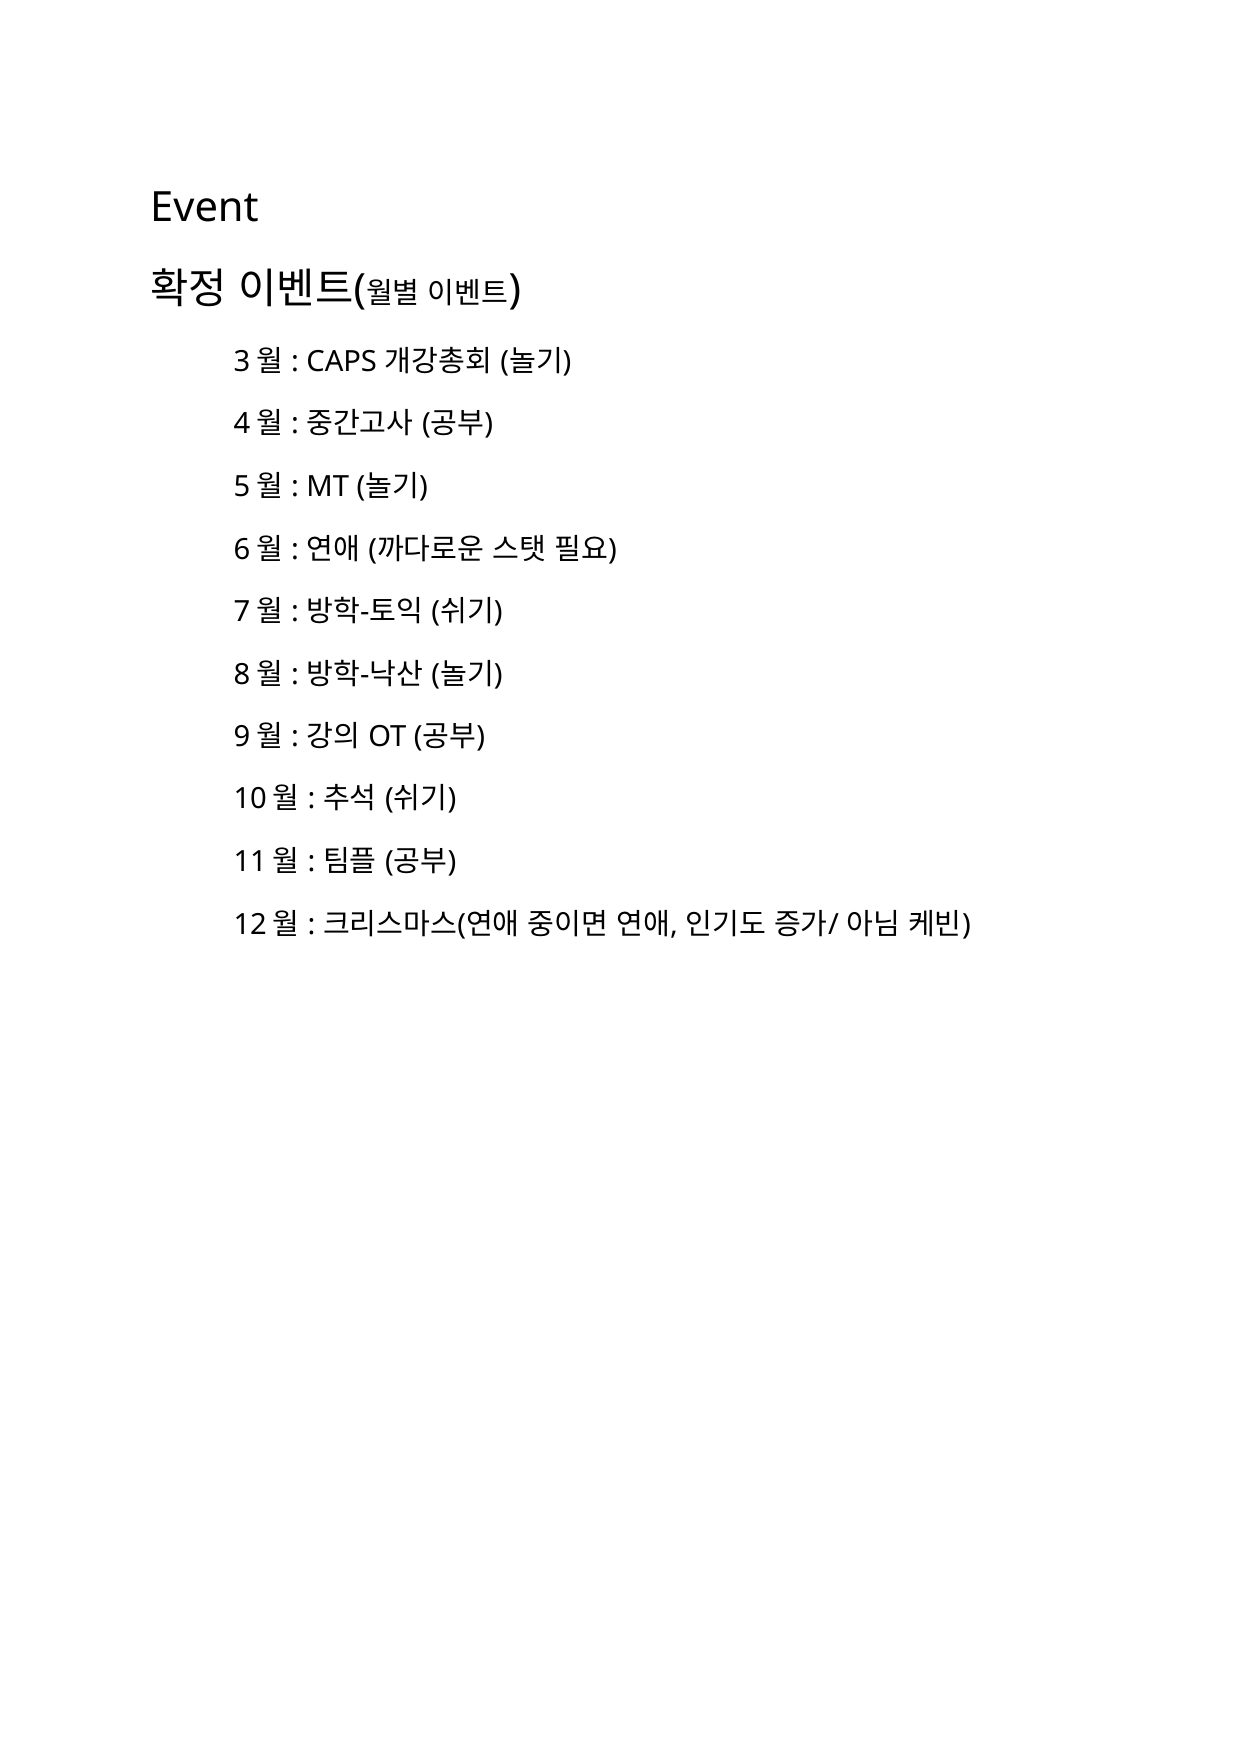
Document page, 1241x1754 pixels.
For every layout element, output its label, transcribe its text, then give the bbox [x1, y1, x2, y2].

text 6월 : 연애 (까다로운 스탯 필요) [150, 525, 1090, 568]
text 11월 : 팀플 (공부) [150, 837, 1090, 880]
text 5월 : MT (놀기) [150, 463, 1090, 505]
text 확정 이벤트(월별 이벤트) [150, 255, 1090, 316]
text 3월 : CAPS 개강총회 (놀기) [150, 337, 1090, 379]
text 7월 : 방학-토익 (쉬기) [150, 588, 1090, 630]
text Event [150, 177, 1090, 234]
text 9월 : 강의 OT (공부) [150, 713, 1090, 755]
text 4월 : 중간고사 (공부) [150, 399, 1090, 442]
text 8월 : 방학-낙산 (놀기) [150, 650, 1090, 693]
text 10월 : 추석 (쉬기) [150, 775, 1090, 817]
text 12월 : 크리스마스(연애 중이면 연애, 인기도 증가/ 아님 케빈) [150, 901, 1090, 943]
